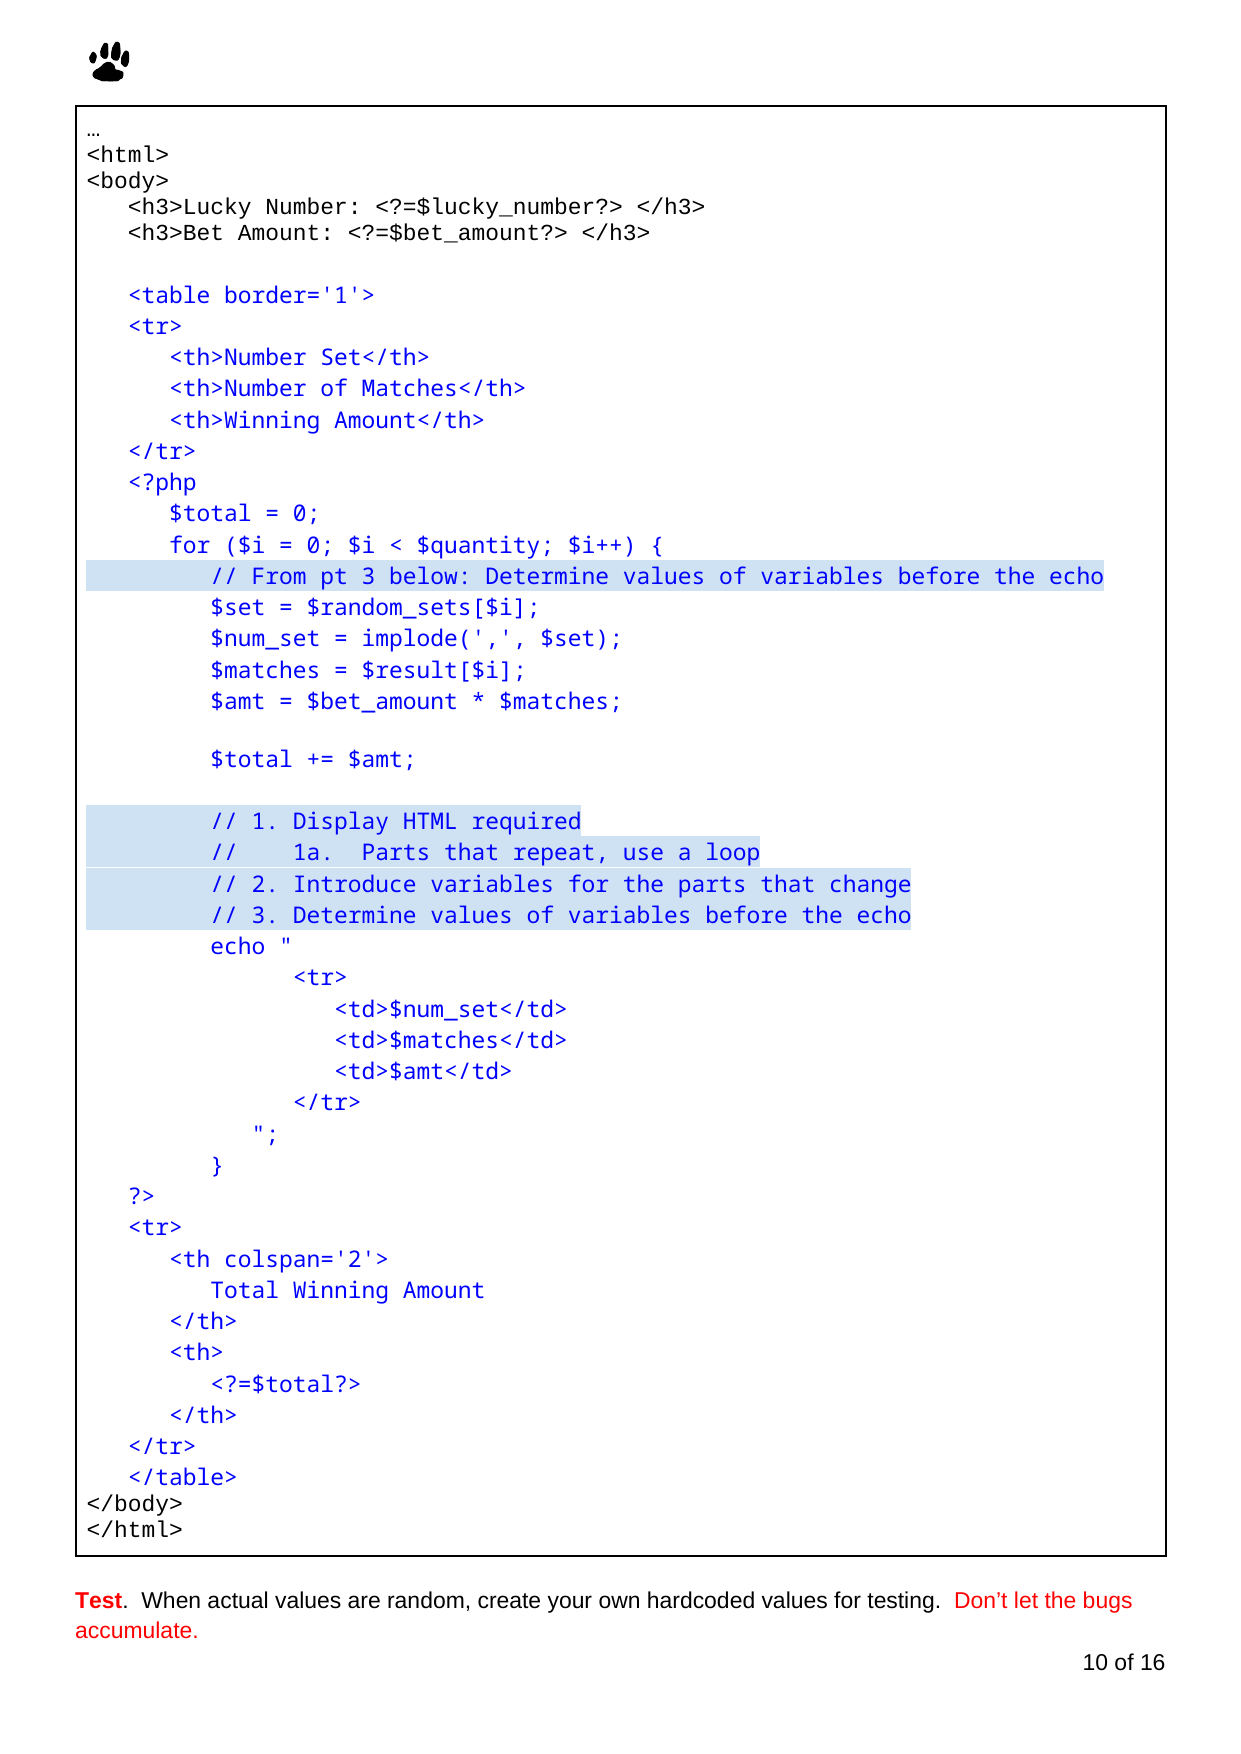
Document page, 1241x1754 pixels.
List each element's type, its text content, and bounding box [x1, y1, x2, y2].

table_header … <html> <body> <h3>Lucky Number: <?=$lucky_number?> </h3> <h3>Bet Amount: <?=$bet_amount?> </h3> <table border='1'> <tr> <th>Number Set</th> <th>Number of Matches</th> <th>Winning Amount</th> </tr> <?php $total = 0; for ($i = 0; $i < $quantity; $i++) { // From pt 3 below: Determine values of variables before the echo $set = $random_sets[$i]; $num_set = implode(',', $set); $matches = $result[$i]; $amt = $bet_amount * $matches; $total += $amt; // 1. Display HTML required // 1a. Parts that repeat, use a loop // 2. Introduce variables for the parts that change // 3. Determine values of variables before the echo echo " <tr> <td>$num_set</td> <td>$matches</td> <td>$amt</td> </tr> "; } ?> <tr> <th colspan='2'> Total Winning Amount </th> <th> <?=$total?> </th> </tr> </table> </body> </html> [77, 107, 1165, 1555]
text Test. When actual values are random, create your own hardcoded values for testing. Don’t let the bugs accumulate. [75, 1587, 1165, 1644]
picture [84, 37, 134, 87]
